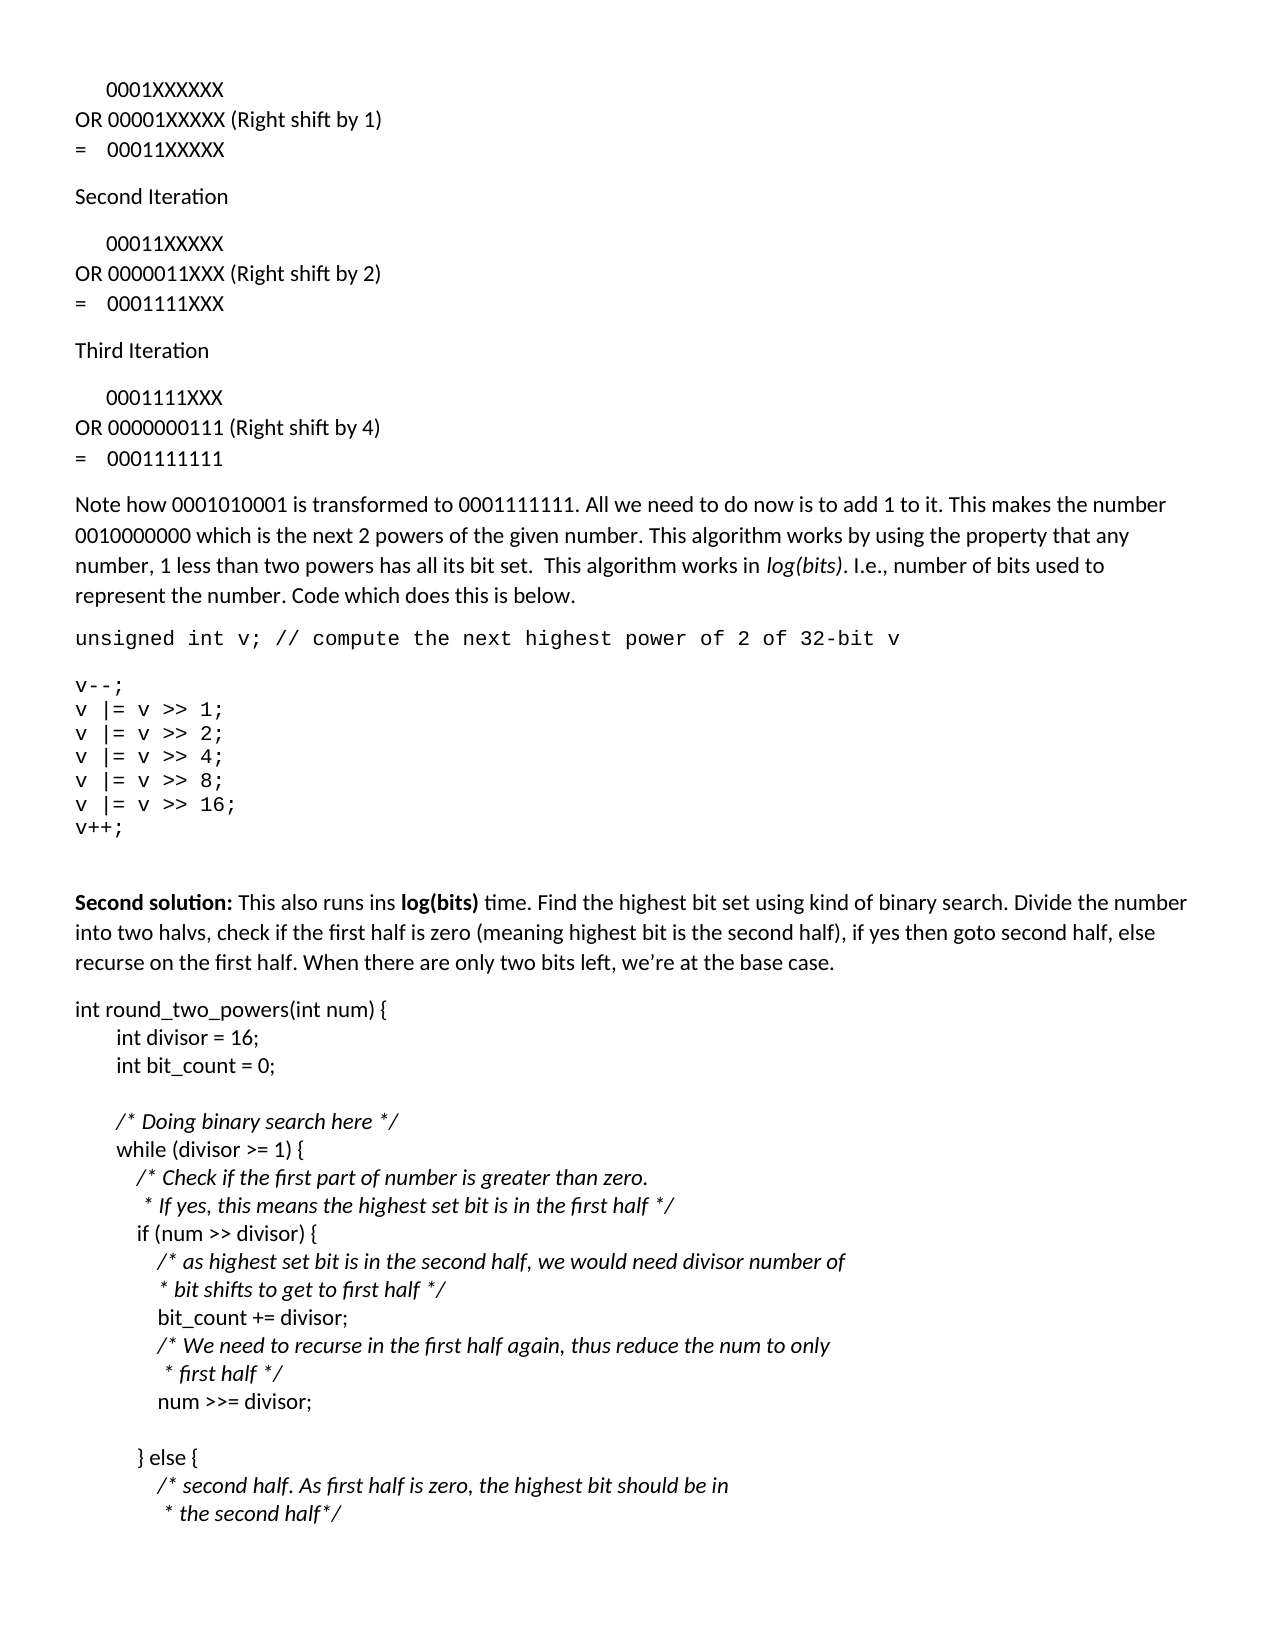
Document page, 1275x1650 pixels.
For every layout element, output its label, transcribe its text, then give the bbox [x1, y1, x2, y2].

text v--; [75, 675, 1200, 699]
text unsigned int v; // compute the next highest power of 2 of 32-bit v [75, 628, 1200, 652]
text Second Iteration [75, 182, 1200, 210]
text Note how 0001010001 is transformed to 0001111111. All we need to do now is to add 1 to it. This makes the number 0010000000 which is the next 2 powers of the given number. This algorithm works by using the property that any number, 1 less than two powers has all its bit set. This algorithm works in log(bits). I.e., number of bits used to represent the number. Code which does this is below. [75, 491, 1200, 609]
text * first half */ [75, 1359, 1200, 1387]
text /* We need to recurse in the first half again, thus reduce the num to only [75, 1331, 1200, 1359]
text v++; [75, 817, 1200, 841]
text int round_two_powers(int num) { [75, 995, 1200, 1023]
text 0001111XXX OR 0000000111 (Right shift by 4) = 0001111111 [75, 383, 1200, 472]
text num >>= divisor; [75, 1387, 1200, 1415]
text * If yes, this means the highest set bit is in the first half */ [75, 1191, 1200, 1219]
text v |= v >> 2; [75, 723, 1200, 746]
text /* Doing binary search here */ [75, 1107, 1200, 1135]
text 0001XXXXXX OR 00001XXXXX (Right shift by 1) = 00011XXXXX [75, 75, 1200, 163]
text Third Iteration [75, 336, 1200, 364]
text * the second half*/ [75, 1499, 1200, 1527]
text v |= v >> 8; [75, 770, 1200, 794]
text v |= v >> 4; [75, 746, 1200, 770]
text v |= v >> 1; [75, 699, 1200, 723]
text } else { [75, 1443, 1200, 1471]
text 00011XXXXX OR 0000011XXX (Right shift by 2) = 0001111XXX [75, 229, 1200, 318]
text * bit shifts to get to first half */ [75, 1275, 1200, 1303]
text /* Check if the first part of number is greater than zero. [75, 1163, 1200, 1191]
text Second solution: This also runs ins log(bits) time. Find the highest bit set using kind of binary search. Divide the number into two halvs, check if the first half is zero (meaning highest bit is the second half), if yes then goto second half, else recurse on the first half. When there are only two bits left, we’re at the base case. [75, 888, 1200, 976]
text if (num >> divisor) { [75, 1219, 1200, 1247]
text int divisor = 16; [75, 1023, 1200, 1051]
text /* as highest set bit is in the second half, we would need divisor number of [75, 1247, 1200, 1275]
text /* second half. As first half is zero, the highest bit should be in [75, 1471, 1200, 1499]
text int bit_count = 0; [75, 1051, 1200, 1079]
text while (divisor >= 1) { [75, 1135, 1200, 1163]
text v |= v >> 16; [75, 794, 1200, 817]
text bit_count += divisor; [75, 1303, 1200, 1331]
